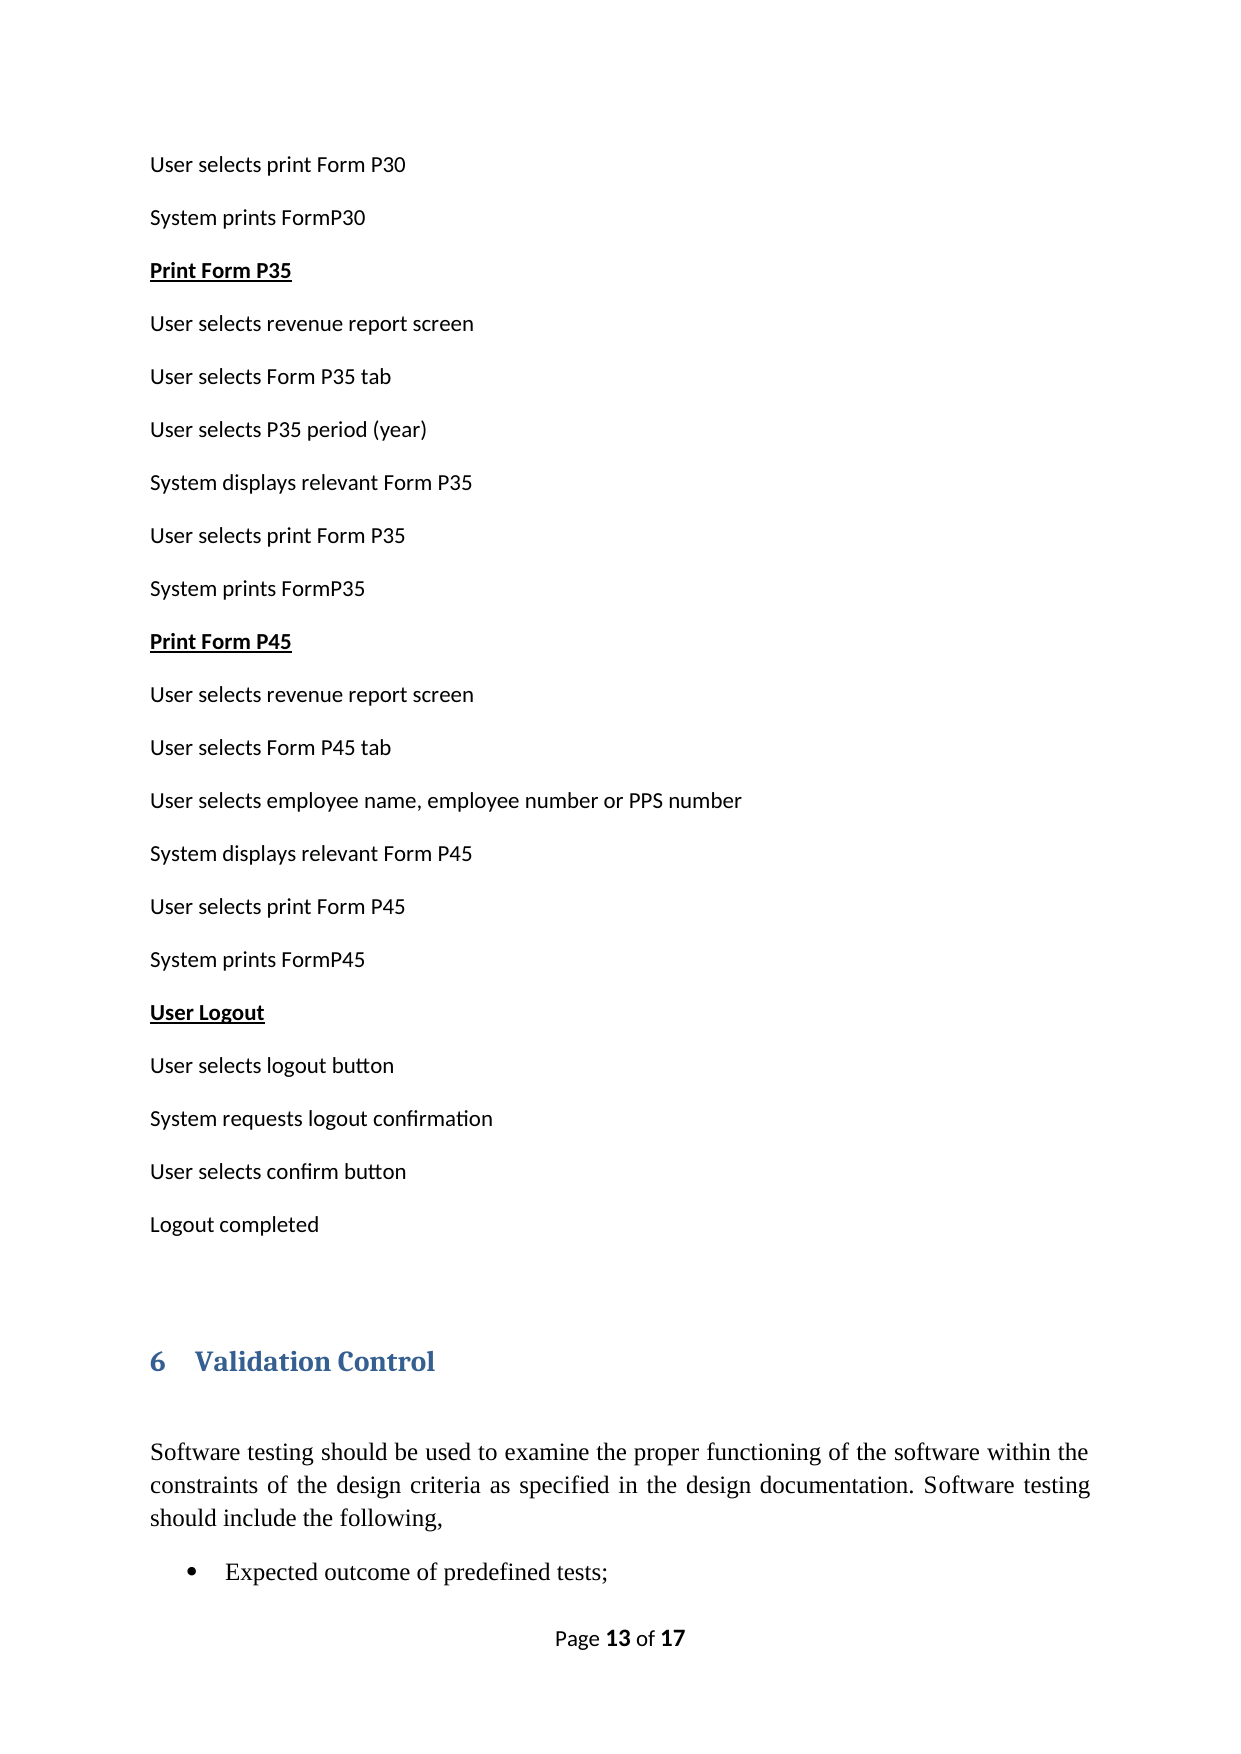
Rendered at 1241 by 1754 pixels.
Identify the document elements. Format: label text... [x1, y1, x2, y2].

text User selects logout button [150, 1051, 1090, 1079]
text System prints FormP30 [150, 203, 1090, 231]
text User selects print Form P35 [150, 521, 1090, 549]
subtitle Validation Control [150, 1346, 1090, 1379]
text User selects revenue report screen [150, 309, 1090, 337]
text User selects Form P45 tab [150, 733, 1090, 761]
text System displays relevant Form P45 [150, 839, 1090, 867]
text Print Form P35 [150, 256, 1090, 284]
text Software testing should be used to examine the proper functioning of the software within the constraints of the design criteria as specified in the design documentation. Software testing should include the following, [150, 1437, 1090, 1532]
text Print Form P45 [150, 627, 1090, 655]
text System prints FormP45 [150, 945, 1090, 973]
text System displays relevant Form P35 [150, 468, 1090, 496]
text User selects confirm button [150, 1157, 1090, 1185]
text User selects print Form P30 [150, 150, 1090, 178]
text User Logout [150, 998, 1090, 1026]
text User selects revenue report screen [150, 680, 1090, 708]
text User selects employee name, employee number or PPS number [150, 786, 1090, 814]
text User selects P35 period (year) [150, 415, 1090, 443]
text User selects Form P35 tab [150, 362, 1090, 390]
text User selects print Form P45 [150, 892, 1090, 920]
text Logout completed [150, 1210, 1090, 1238]
text System prints FormP35 [150, 574, 1090, 602]
text System requests logout confirmation [150, 1104, 1090, 1132]
list Expected outcome of predefined tests; [187, 1557, 1090, 1586]
